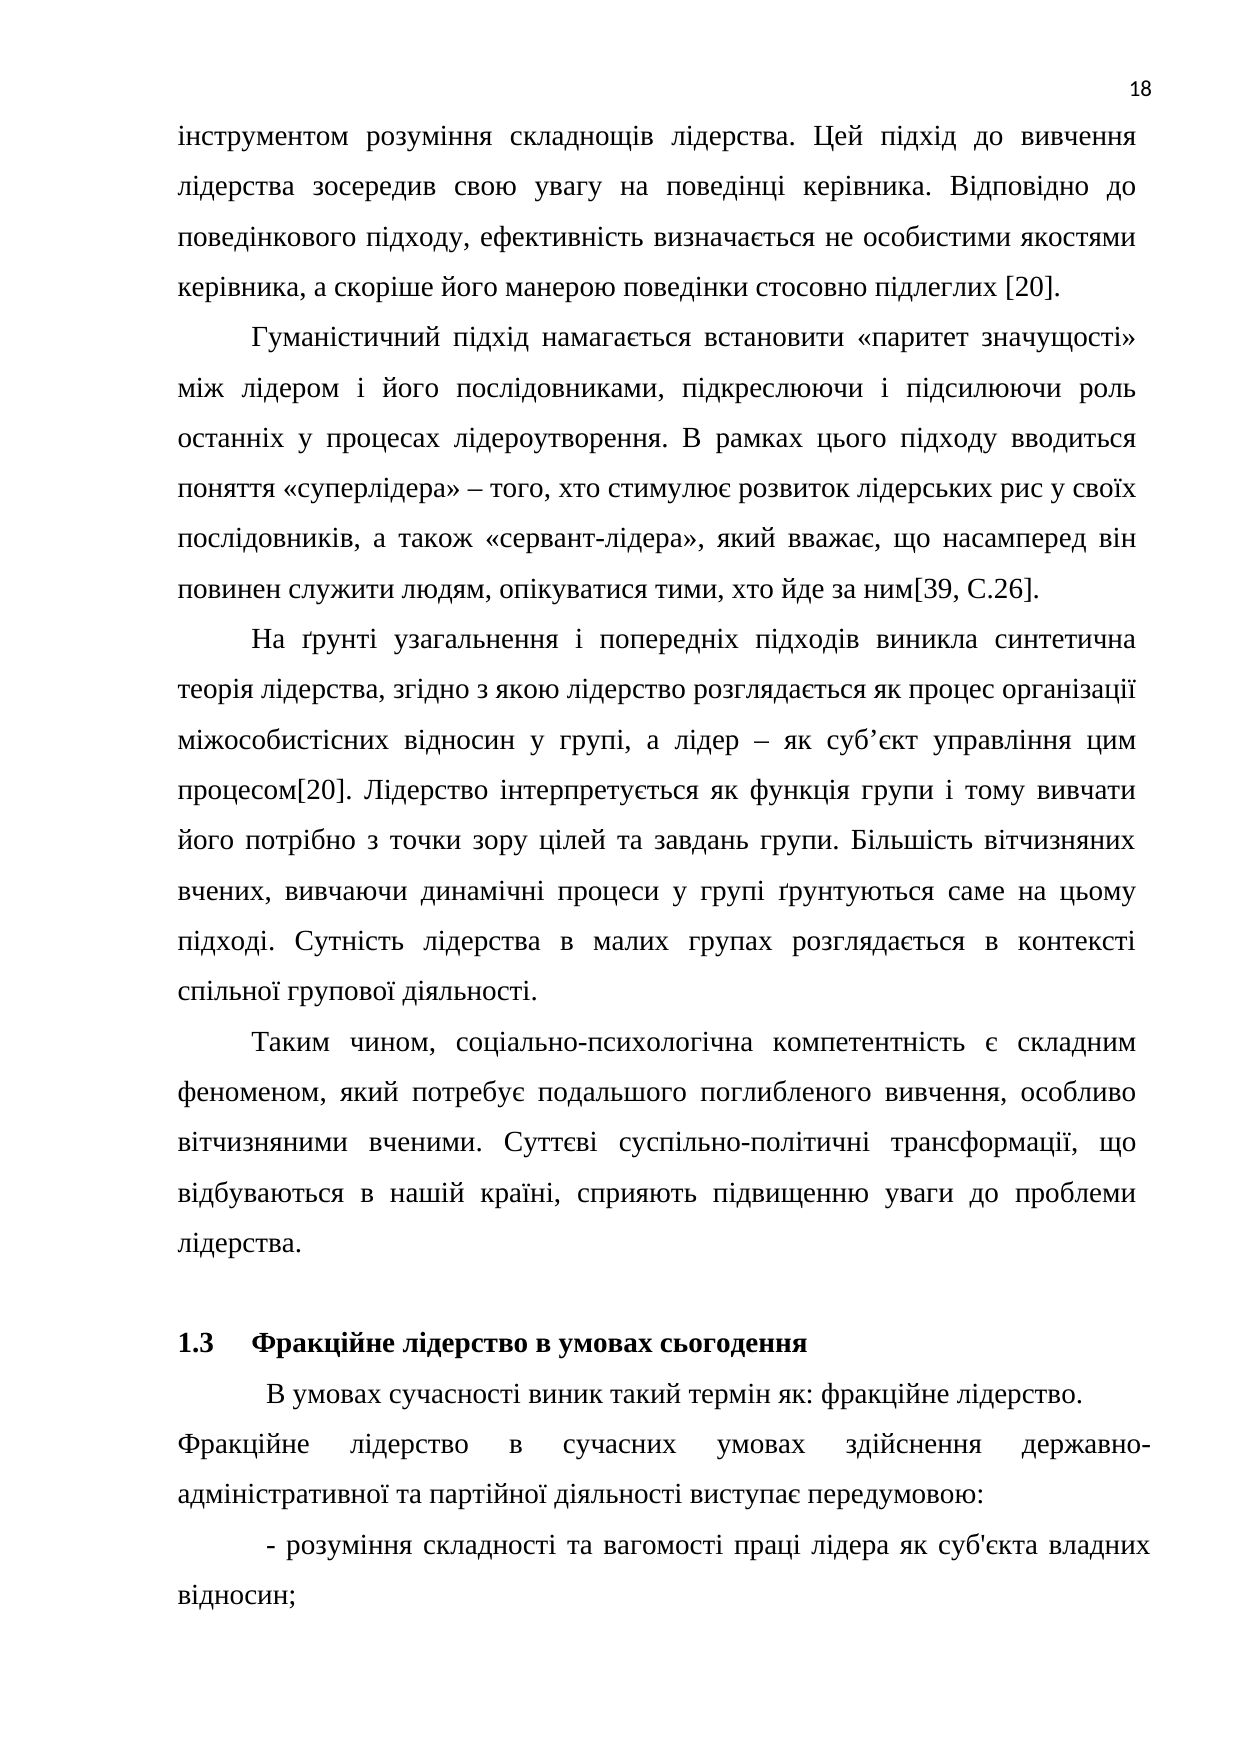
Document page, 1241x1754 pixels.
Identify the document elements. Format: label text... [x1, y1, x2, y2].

text В умовах сучасності виник такий термін як: фракційне лідерство. [177, 1376, 1152, 1409]
text 1.3 Фракційне лідерство в умовах сьогодення [177, 1326, 1152, 1359]
text Гуманістичний підхід намагається встановити «паритет значущості» між лідером і його послідовниками, підкреслюючи і підсилюючи роль останніх у процесах лідероутворення. В рамках цього підходу вводиться поняття «суперлідера» – того, хто стимулює розвиток лідерських рис у своїх послідовників, а також «сервант-лідера», який вважає, що насамперед він повинен служити людям, опікуватися тими, хто йде за ним[39, С.26]. [177, 319, 1137, 604]
text Фракційне лідерство в сучасних умовах здійснення державно-адміністративної та партійної діяльності виступає передумовою: [177, 1426, 1152, 1510]
text Таким чином, соціально-психологічна компетентність є складним феноменом, який потребує подальшого поглибленого вивчення, особливо вітчизняними вченими. Суттєві суспільно-політичні трансформації, що відбуваються в нашій країні, сприяють підвищенню уваги до проблеми лідерства. [177, 1024, 1137, 1258]
text - розуміння складності та вагомості праці лідера як суб'єкта владних відносин; [177, 1527, 1152, 1611]
text На ґрунті узагальнення і попередніх підходів виникла синтетична теорія лідерства, згідно з якою лідерство розглядається як процес організації міжособистісних відносин у групі, а лідер – як суб’єкт управління цим процесом[20]. Лідерство інтерпретується як функція групи і тому вивчати його потрібно з точки зору цілей та завдань групи. Більшість вітчизняних вчених, вивчаючи динамічні процеси у групі ґрунтуються саме на цьому підході. Сутність лідерства в малих групах розглядається в контексті спільної групової діяльності. [177, 621, 1137, 1007]
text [177, 118, 1137, 303]
